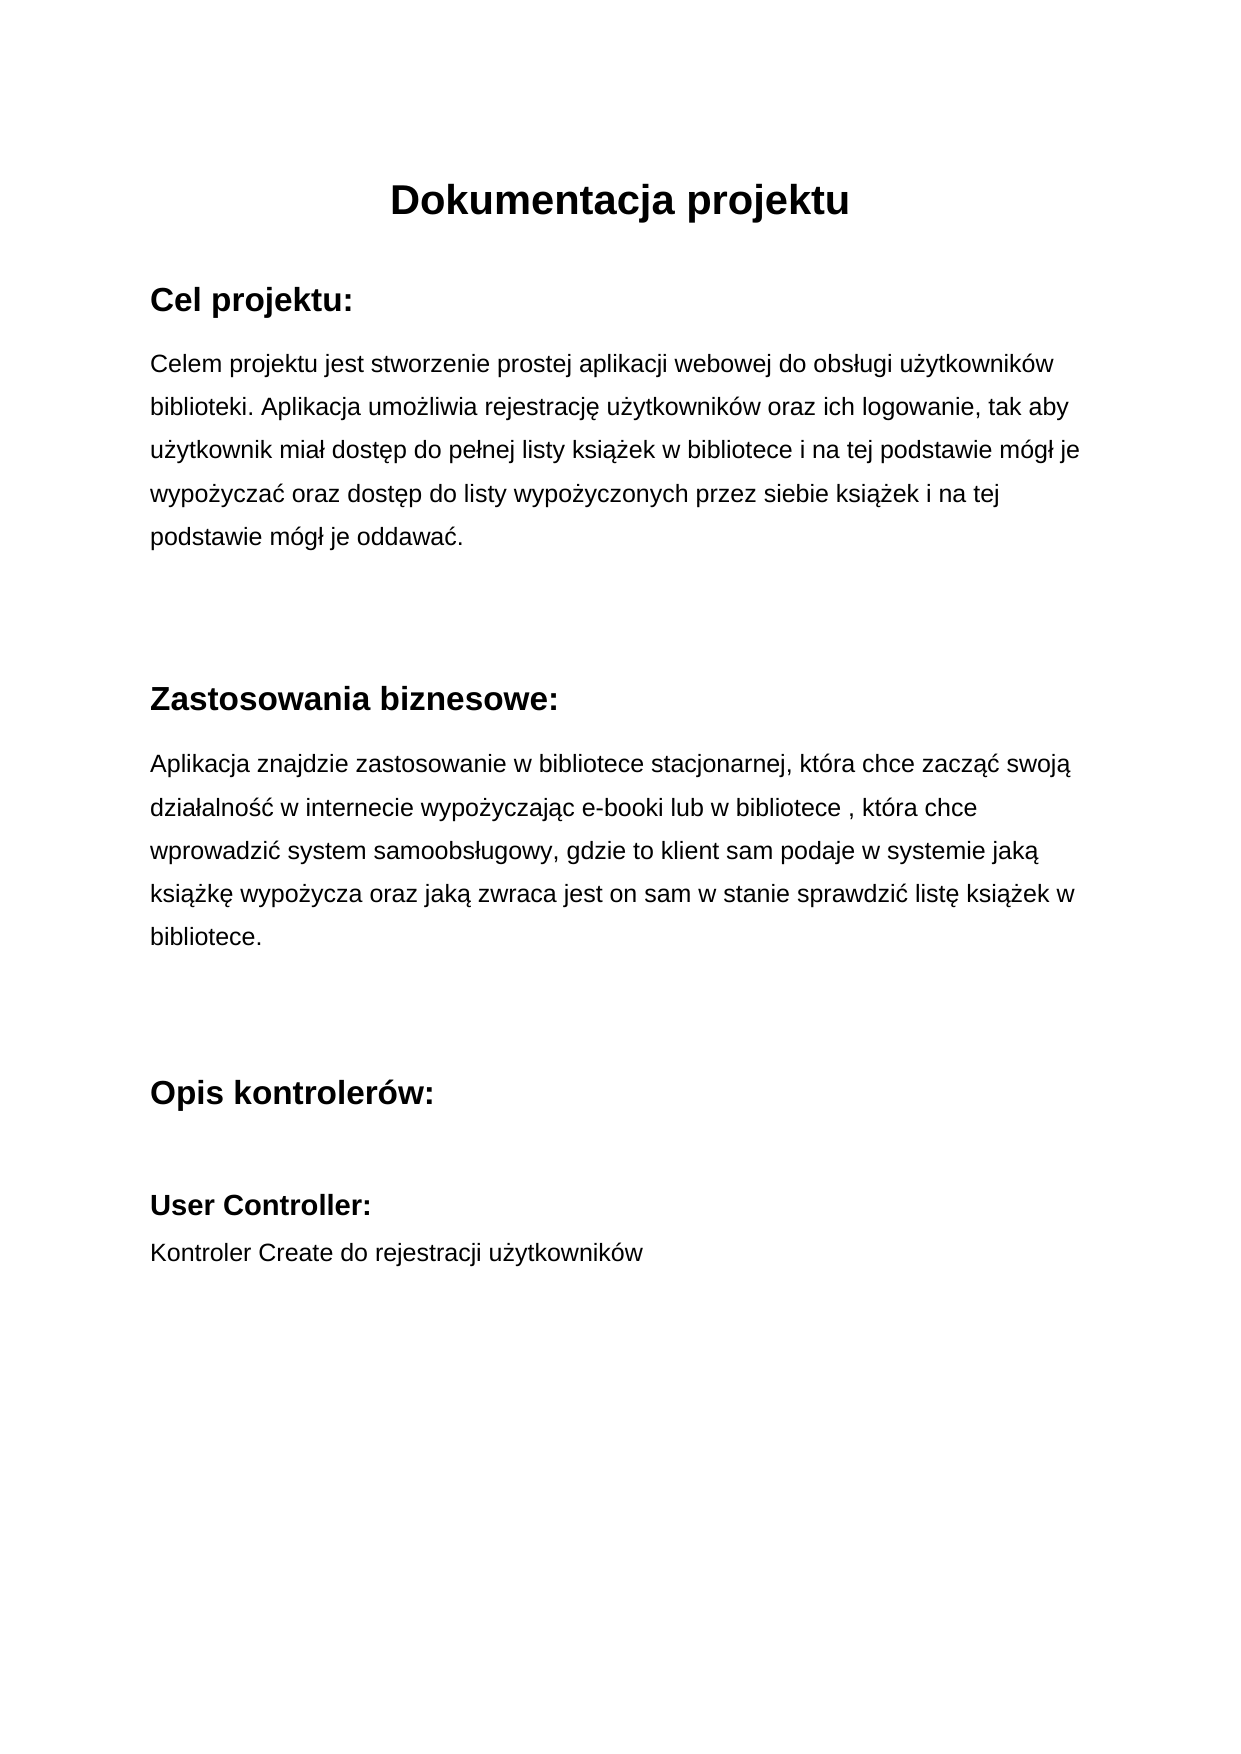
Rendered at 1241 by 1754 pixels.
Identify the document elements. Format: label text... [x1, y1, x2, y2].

text Celem projektu jest stworzenie prostej aplikacji webowej do obsługi użytkowników biblioteki. Aplikacja umożliwia rejestrację użytkowników oraz ich logowanie, tak aby użytkownik miał dostęp do pełnej listy książek w bibliotece i na tej podstawie mógł je wypożyczać oraz dostęp do listy wypożyczonych przez siebie książek i na tej podstawie mógł je oddawać. [150, 349, 1090, 551]
text Opis kontrolerów: [150, 1073, 1090, 1111]
text Dokumentacja projektu [150, 175, 1090, 223]
text Aplikacja znajdzie zastosowanie w bibliotece stacjonarnej, która chce zacząć swoją działalność w internecie wypożyczając e-booki lub w bibliotece , która chce wprowadzić system samoobsługowy, gdzie to klient sam podaje w systemie jaką książkę wypożycza oraz jaką zwraca jest on sam w stanie sprawdzić listę książek w bibliotece. [150, 749, 1090, 951]
subtitle Zastosowania biznesowe: [150, 679, 1090, 718]
text Kontroler Create do rejestracji użytkowników [150, 1238, 1090, 1267]
text User Controller: [150, 1188, 1090, 1222]
subtitle Cel projektu: [150, 280, 1090, 318]
